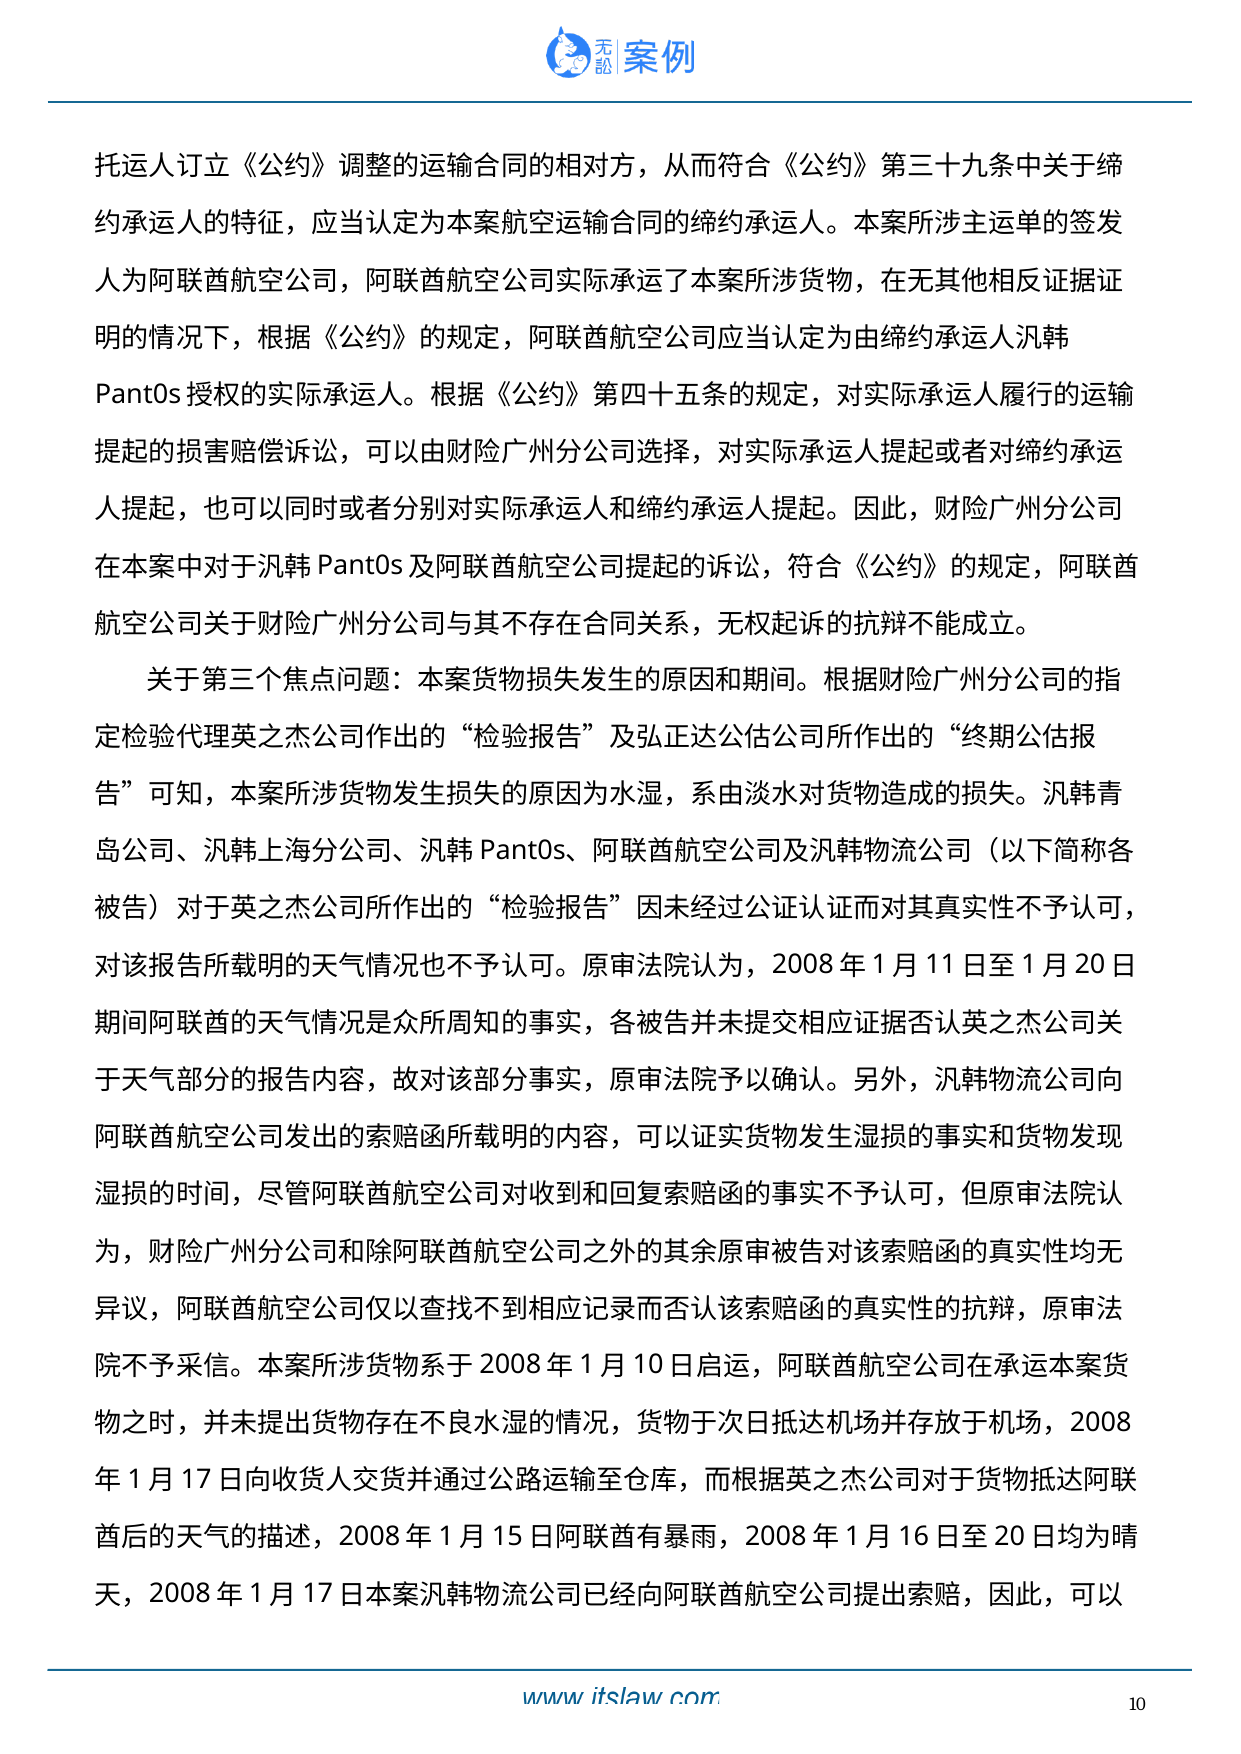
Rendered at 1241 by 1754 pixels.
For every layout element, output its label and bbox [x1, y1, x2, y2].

text [94, 85, 1146, 643]
picture [523, 1687, 720, 1704]
text [94, 655, 1146, 1614]
picture [546, 26, 694, 78]
